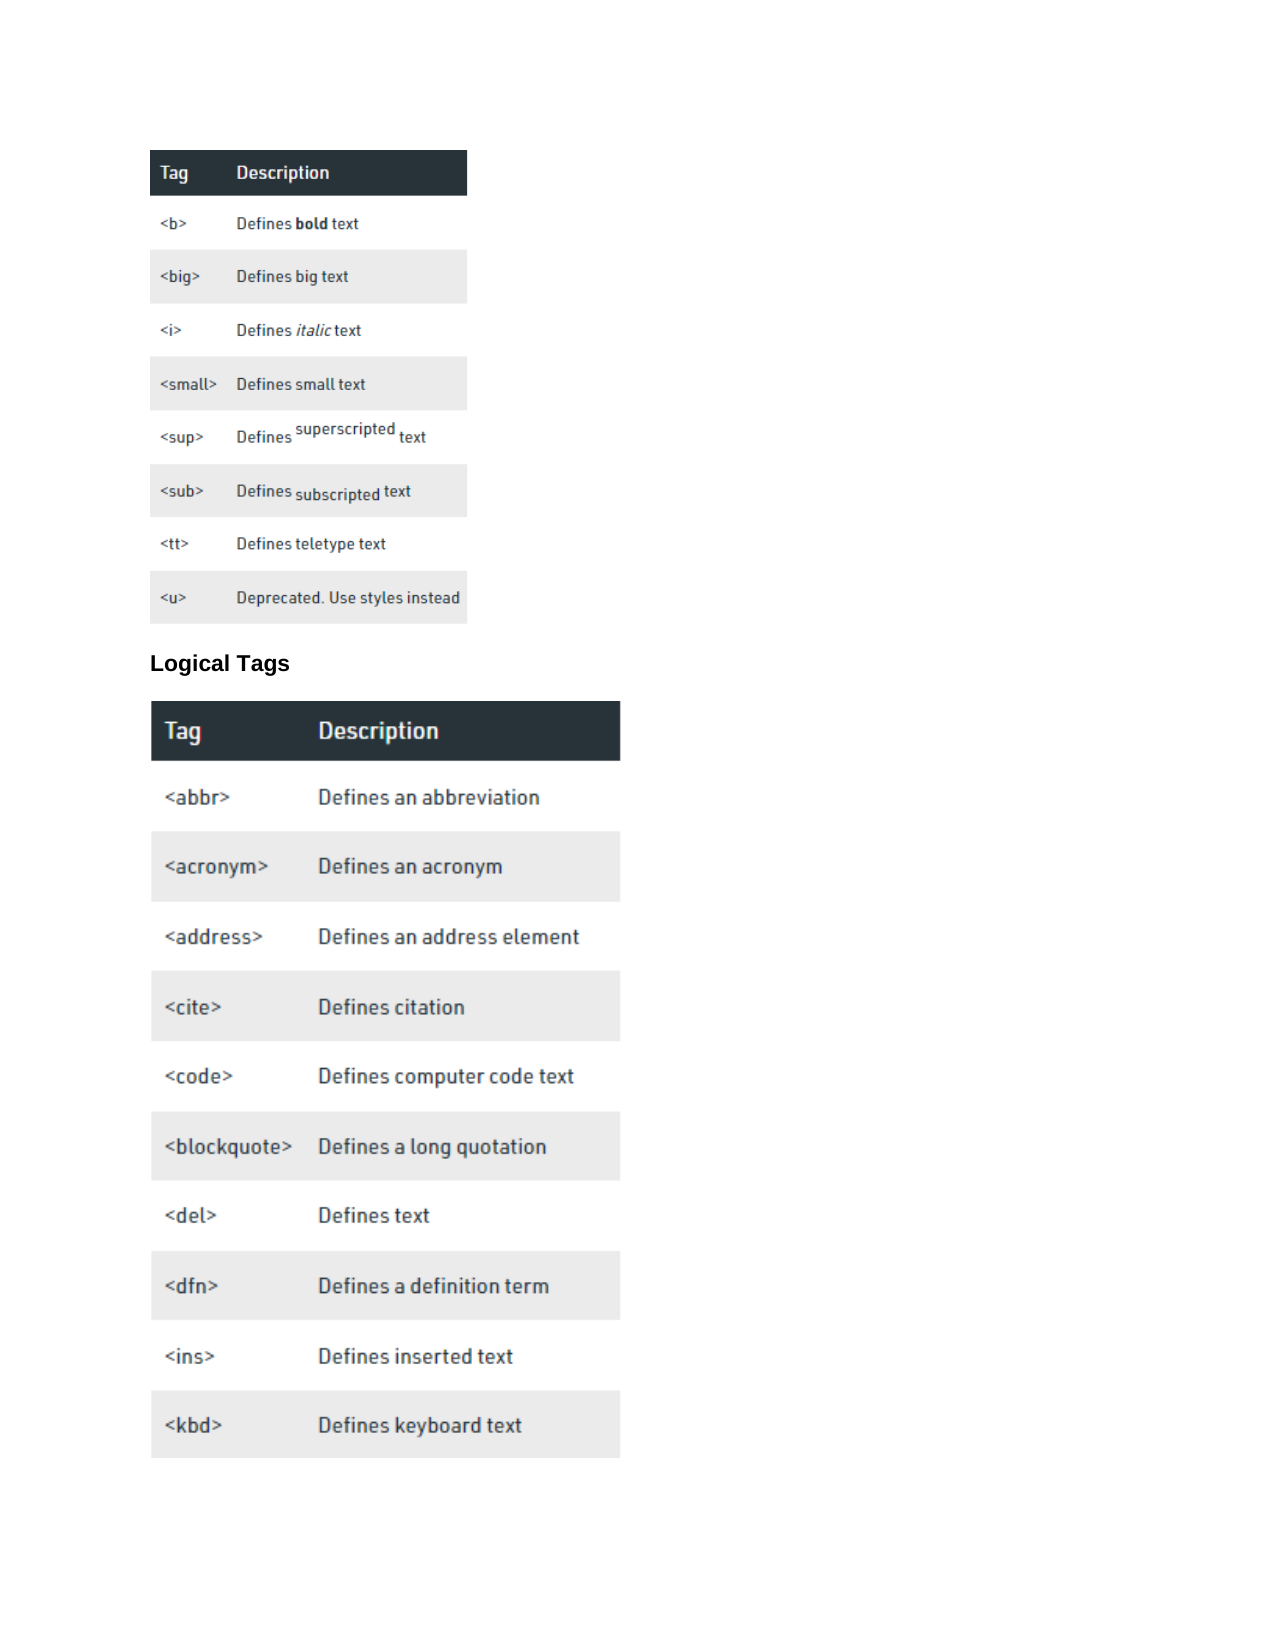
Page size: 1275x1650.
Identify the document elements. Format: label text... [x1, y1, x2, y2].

picture [150, 150, 468, 625]
text Logical Tags [150, 650, 1125, 676]
picture [150, 701, 622, 1458]
